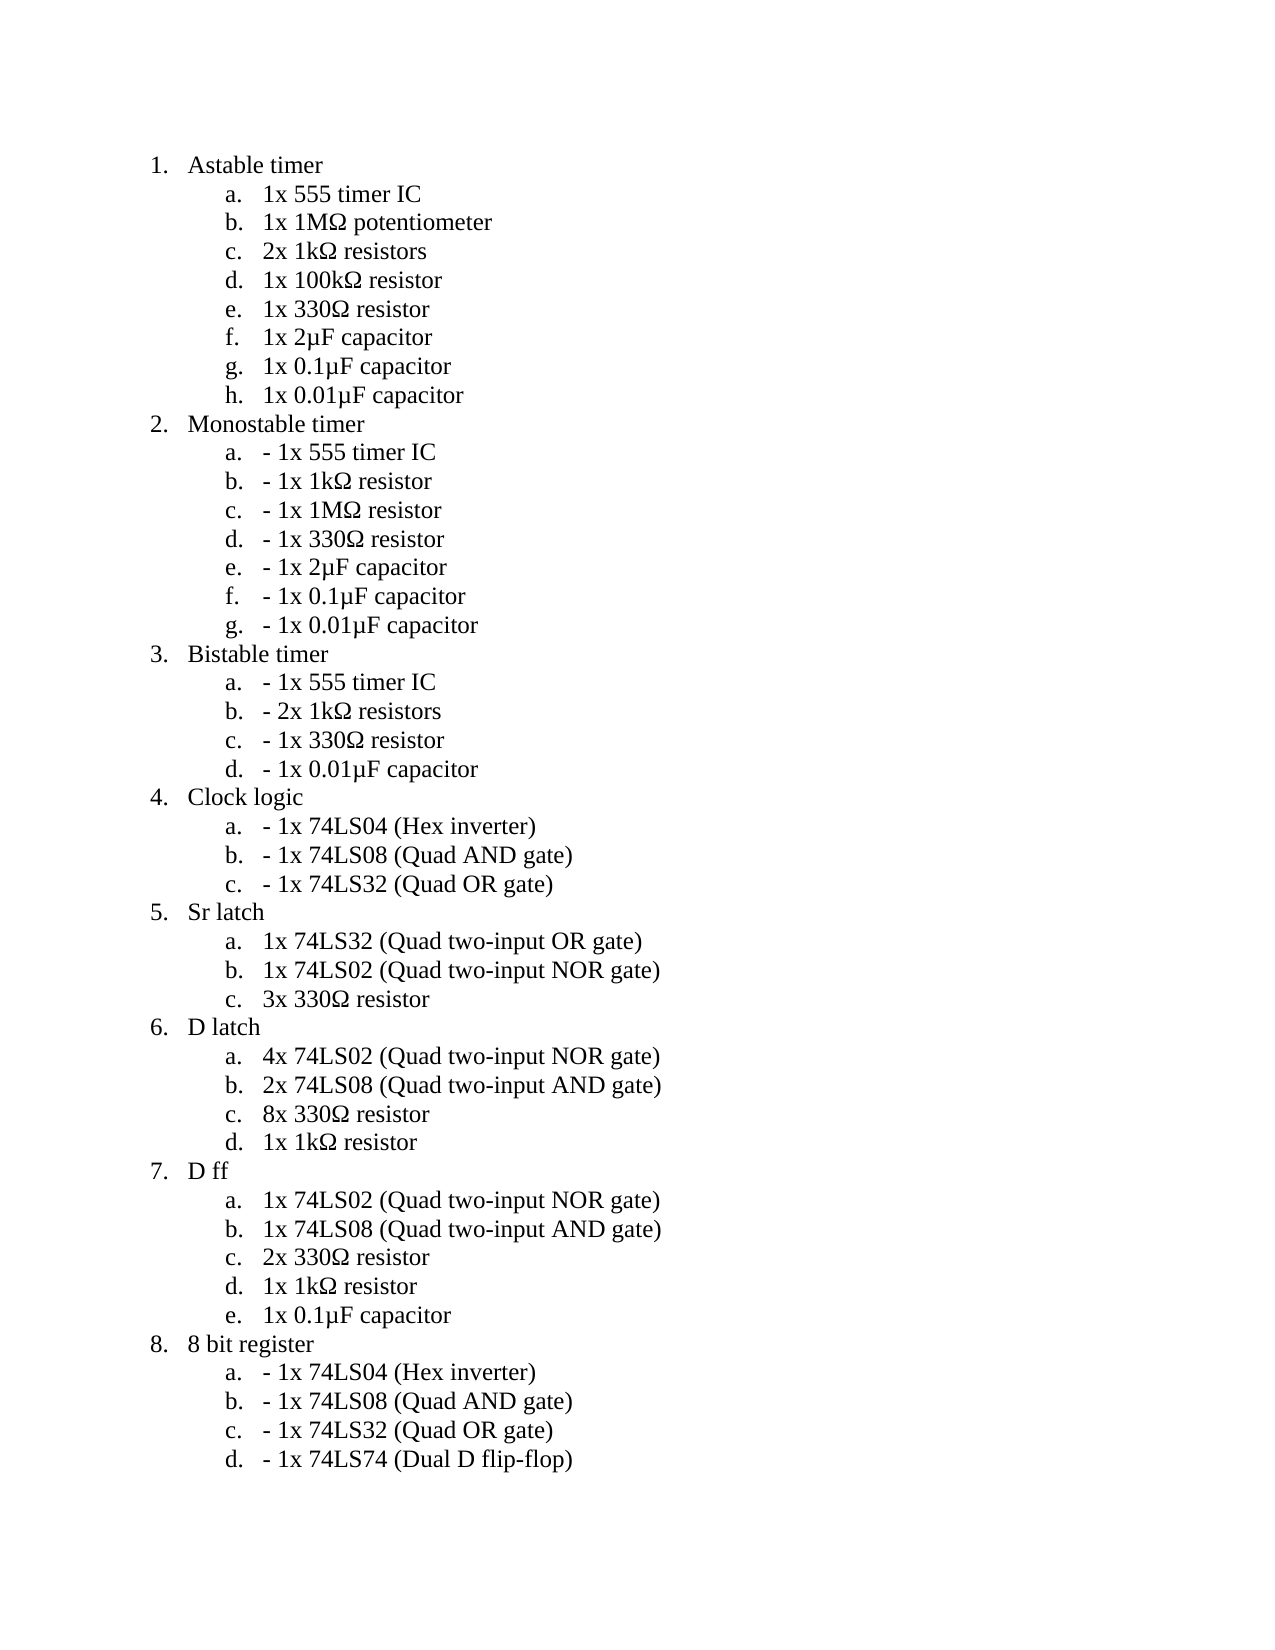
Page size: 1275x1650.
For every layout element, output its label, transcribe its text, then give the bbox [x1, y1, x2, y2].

list - 1x 2µF capacitor [225, 552, 1125, 581]
list 4x 74LS02 (Quad two-input NOR gate) [225, 1041, 1125, 1070]
list - 1x 74LS32 (Quad OR gate) [225, 1415, 1125, 1444]
list - 1x 74LS08 (Quad AND gate) [225, 1386, 1125, 1415]
list - 1x 555 timer IC [225, 437, 1125, 466]
list 1x 0.1µF capacitor [225, 351, 1125, 380]
list - 1x 1kΩ resistor [225, 466, 1125, 495]
list Astable timer [150, 150, 1125, 179]
list Monostable timer [150, 409, 1125, 437]
list 1x 1MΩ potentiometer [225, 207, 1125, 236]
list 1x 1kΩ resistor [225, 1127, 1125, 1156]
list Sr latch [150, 897, 1125, 926]
list Bistable timer [150, 639, 1125, 667]
list - 1x 74LS74 (Dual D flip-flop) [225, 1444, 1125, 1472]
list 1x 0.01µF capacitor [225, 380, 1125, 409]
list - 1x 1MΩ resistor [225, 495, 1125, 524]
list 1x 74LS02 (Quad two-input NOR gate) [225, 955, 1125, 984]
list 2x 1kΩ resistors [225, 236, 1125, 265]
list - 1x 0.1µF capacitor [225, 581, 1125, 610]
list 8x 330Ω resistor [225, 1099, 1125, 1127]
list - 1x 0.01µF capacitor [225, 754, 1125, 782]
list 2x 74LS08 (Quad two-input AND gate) [225, 1070, 1125, 1099]
list - 1x 330Ω resistor [225, 524, 1125, 552]
list Clock logic [150, 782, 1125, 811]
list - 1x 74LS32 (Quad OR gate) [225, 869, 1125, 897]
list 1x 2µF capacitor [225, 322, 1125, 351]
list D ff [150, 1156, 1125, 1185]
list 1x 1kΩ resistor [225, 1271, 1125, 1300]
list 2x 330Ω resistor [225, 1242, 1125, 1271]
list 1x 330Ω resistor [225, 294, 1125, 322]
list 8 bit register [150, 1329, 1125, 1357]
list - 1x 74LS04 (Hex inverter) [225, 1357, 1125, 1386]
list 3x 330Ω resistor [225, 984, 1125, 1012]
list 1x 74LS32 (Quad two-input OR gate) [225, 926, 1125, 955]
list - 1x 0.01µF capacitor [225, 610, 1125, 639]
list - 1x 74LS04 (Hex inverter) [225, 811, 1125, 840]
list 1x 74LS08 (Quad two-input AND gate) [225, 1214, 1125, 1242]
list - 1x 330Ω resistor [225, 725, 1125, 754]
list - 2x 1kΩ resistors [225, 696, 1125, 725]
list - 1x 555 timer IC [225, 667, 1125, 696]
list - 1x 74LS08 (Quad AND gate) [225, 840, 1125, 869]
list 1x 100kΩ resistor [225, 265, 1125, 294]
list D latch [150, 1012, 1125, 1041]
list 1x 74LS02 (Quad two-input NOR gate) [225, 1185, 1125, 1214]
list 1x 555 timer IC [225, 179, 1125, 207]
list 1x 0.1µF capacitor [225, 1300, 1125, 1329]
